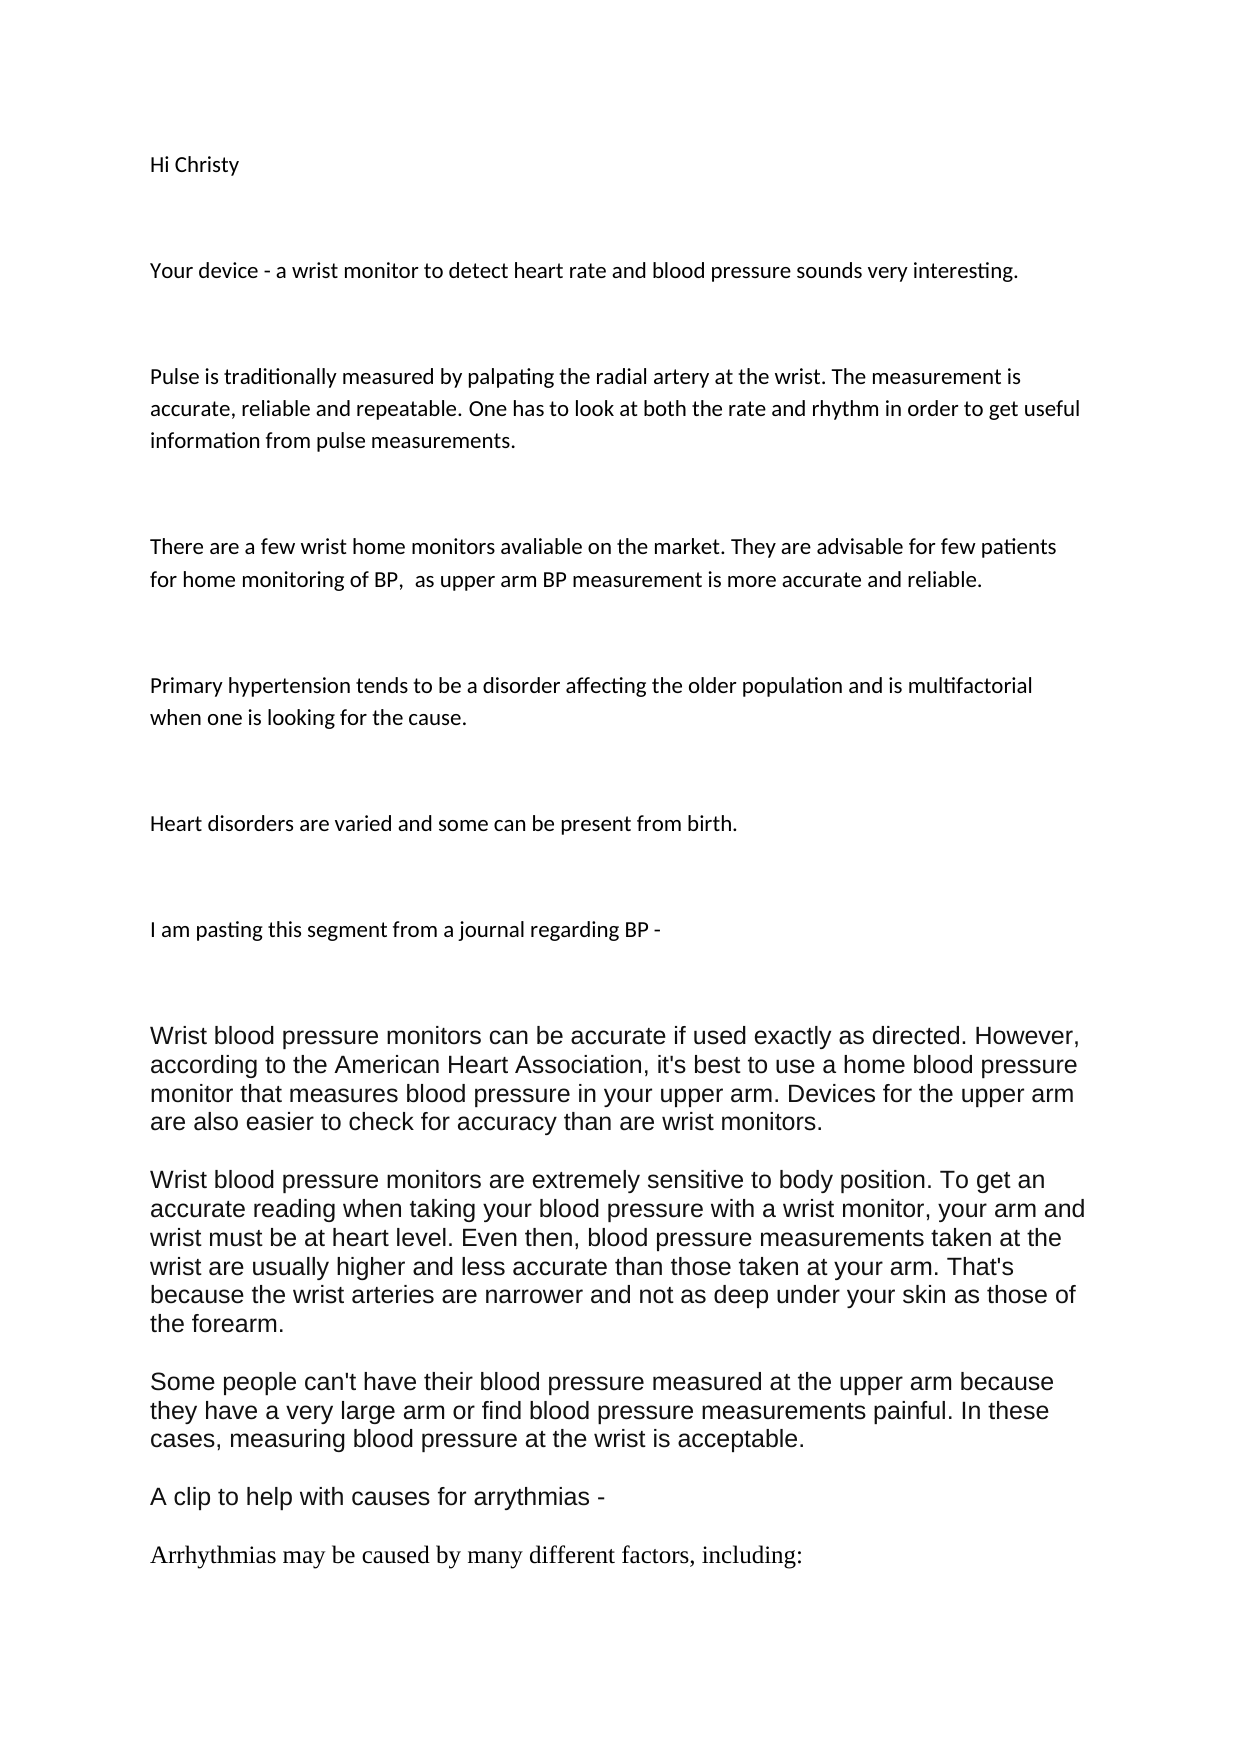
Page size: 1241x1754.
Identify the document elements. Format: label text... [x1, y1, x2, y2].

text I am pasting this segment from a journal regarding BP - [150, 915, 1090, 943]
text Some people can't have their blood pressure measured at the upper arm because they have a very large arm or find blood pressure measurements painful. In these cases, measuring blood pressure at the wrist is acceptable. [150, 1367, 1090, 1453]
text Wrist blood pressure monitors are extremely sensitive to body position. To get an accurate reading when taking your blood pressure with a wrist monitor, your arm and wrist must be at heart level. Even then, blood pressure measurements taken at the wrist are usually higher and less accurate than those taken at your arm. That's because the wrist arteries are narrower and not as deep under your skin as those of the forearm. [150, 1165, 1090, 1338]
text Pulse is traditionally measured by palpating the radial artery at the wrist. The measurement is accurate, reliable and repeatable. One has to look at both the rate and rhythm in order to get useful information from pulse measurements. [150, 362, 1090, 454]
text Arrhythmias may be caused by many different factors, including: [150, 1540, 1090, 1569]
text Heart disorders are varied and some can be present from birth. [150, 809, 1090, 837]
text There are a few wrist home monitors avaliable on the market. They are advisable for few patients for home monitoring of BP, as upper arm BP measurement is more accurate and reliable. [150, 532, 1090, 593]
text Your device - a wrist monitor to detect heart rate and blood pressure sounds very interesting. [150, 256, 1090, 284]
text Hi Christy [150, 150, 1090, 178]
text Primary hypertension tends to be a disorder affecting the older population and is multifactorial when one is looking for the cause. [150, 671, 1090, 731]
text A clip to help with causes for arrythmias - [150, 1482, 1090, 1511]
text Wrist blood pressure monitors can be accurate if used exactly as directed. However, according to the American Heart Association, it's best to use a home blood pressure monitor that measures blood pressure in your upper arm. Devices for the upper arm are also easier to check for accuracy than are wrist monitors. [150, 1021, 1090, 1136]
